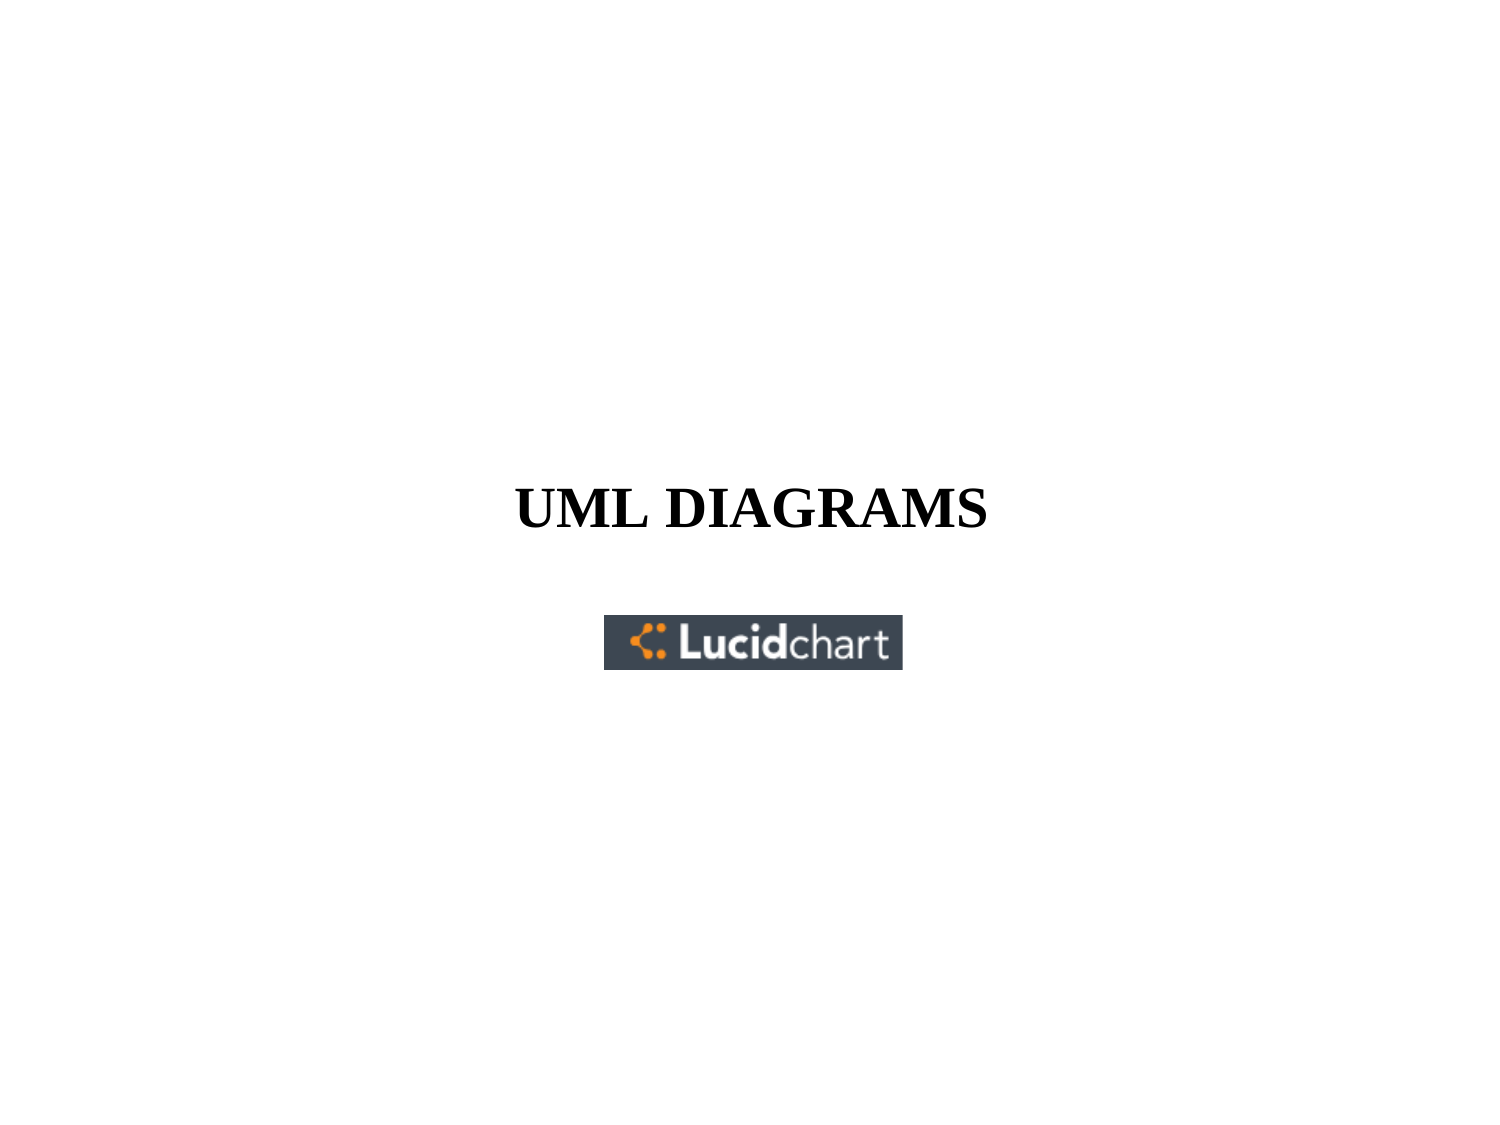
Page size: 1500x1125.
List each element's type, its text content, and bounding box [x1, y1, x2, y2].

subtitle UML DIAGRAMS [507, 473, 996, 540]
picture [604, 615, 903, 670]
